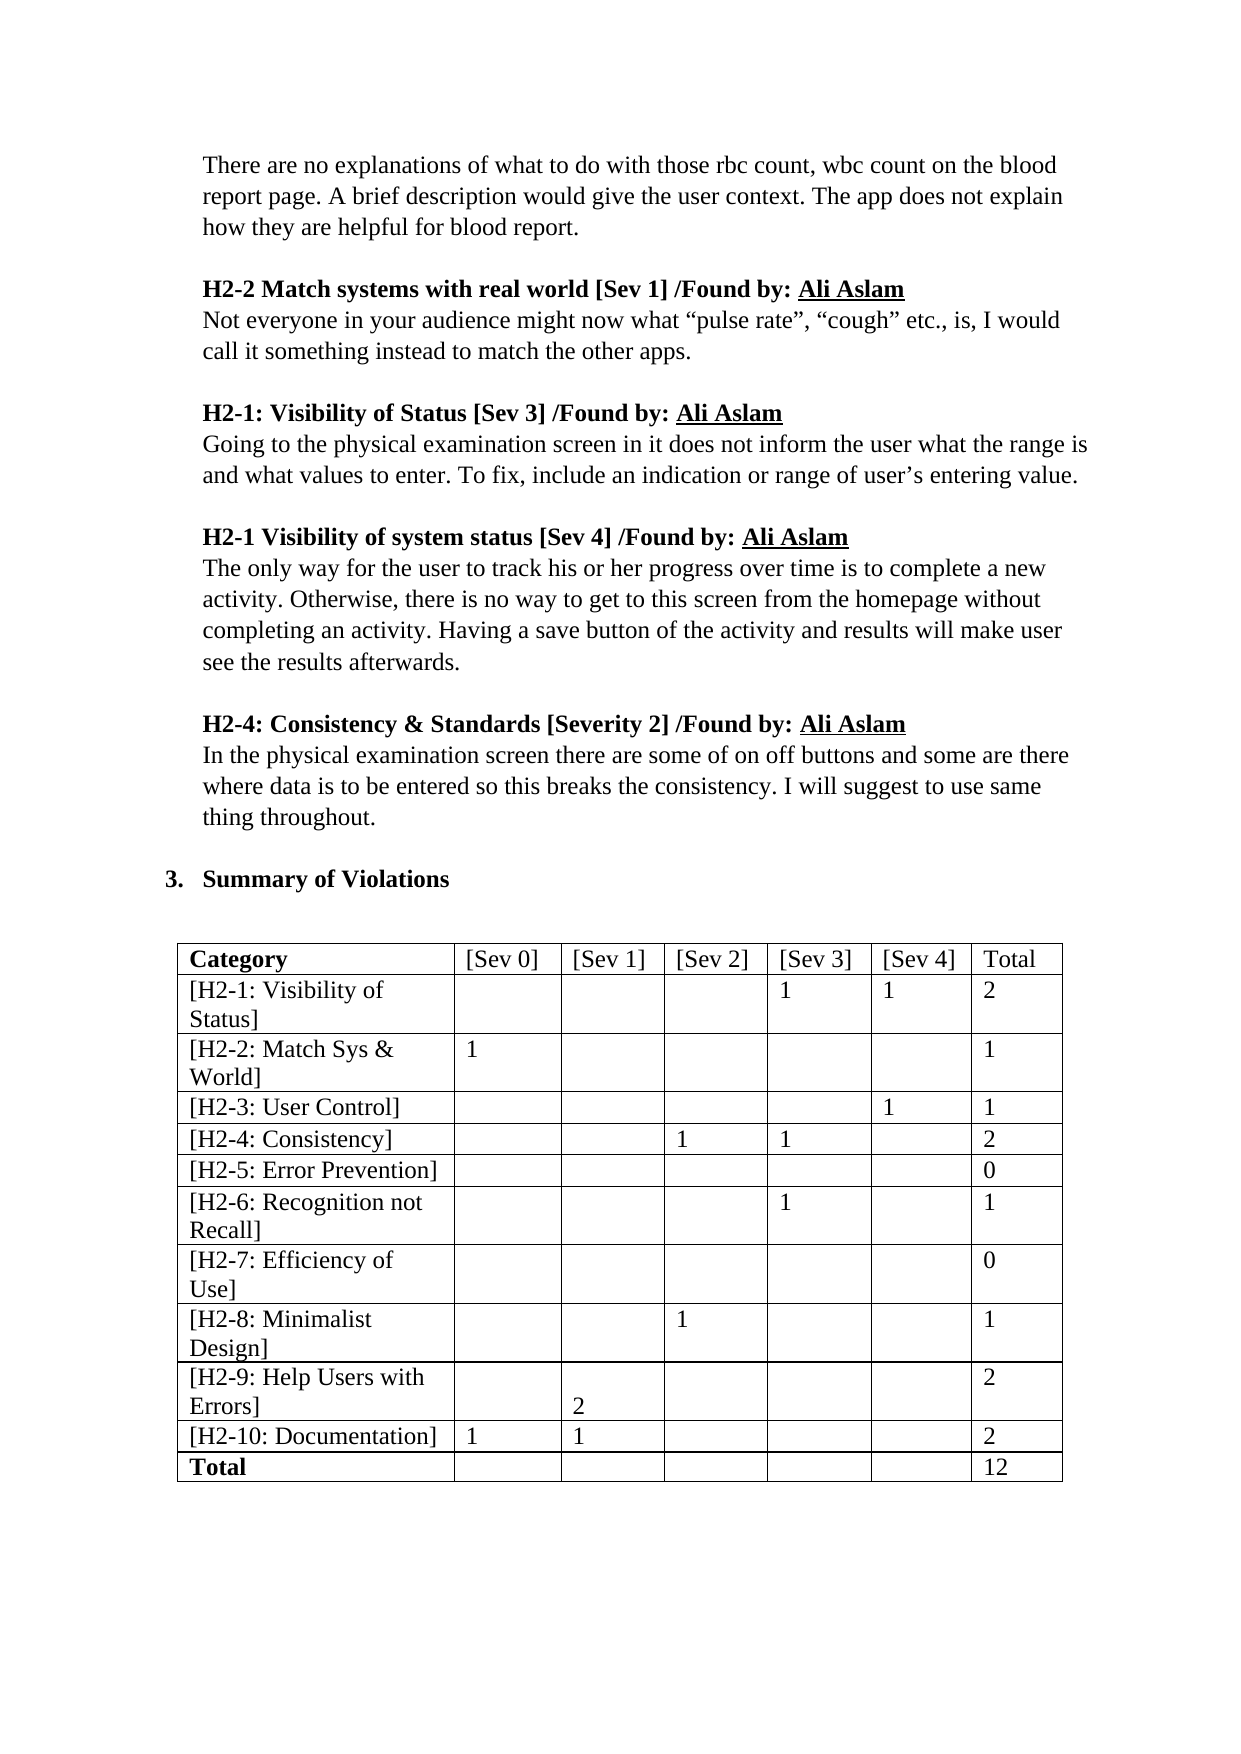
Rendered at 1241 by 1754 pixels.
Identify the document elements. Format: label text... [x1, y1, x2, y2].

list The only way for the user to track his or her progress over time is to complete a new activity. Otherwise, there is no way to get to this screen from the homepage without completing an activity. Having a save button of the activity and results will make user see the results afterwards. [202, 553, 1090, 675]
table_cell 1 [972, 1187, 1062, 1244]
table_cell [562, 1155, 664, 1186]
table_cell [455, 1363, 561, 1420]
table_cell 2 [562, 1363, 664, 1420]
table_header Total [972, 944, 1062, 974]
table_cell 1 [972, 1092, 1062, 1123]
list Not everyone in your audience might now what “pulse rate”, “cough” etc., is, I would call it something instead to match the other apps. [202, 305, 1090, 365]
table_cell 1 [768, 1187, 871, 1244]
table_cell [665, 1363, 767, 1420]
table_cell [455, 1304, 561, 1361]
table_cell [768, 1155, 871, 1186]
list In the physical examination screen there are some of on off buttons and some are there where data is to be entered so this breaks the consistency. I will suggest to use same thing throughout. [202, 740, 1090, 831]
table_cell [768, 1363, 871, 1420]
table_cell [455, 1155, 561, 1186]
table_cell 1 [455, 1421, 561, 1451]
table_cell [872, 1304, 971, 1361]
table_cell 1 [768, 1124, 871, 1154]
table_header [Sev 0] [455, 944, 561, 974]
table_cell [H2-7: Efficiency of Use] [178, 1245, 454, 1303]
table_cell [665, 1245, 767, 1303]
table_cell [562, 1034, 664, 1091]
table_cell 1 [872, 1092, 971, 1123]
list H2-1: Visibility of Status [Sev 3] /Found by: Ali Aslam [202, 398, 1090, 427]
table_cell 2 [972, 1124, 1062, 1154]
table_cell [H2-5: Error Prevention] [178, 1155, 454, 1186]
table_cell [562, 1124, 664, 1154]
table_cell [872, 1453, 971, 1481]
table_cell [562, 975, 664, 1033]
table_cell [562, 1453, 664, 1481]
table_cell 12 [972, 1453, 1062, 1481]
table_cell 0 [972, 1245, 1062, 1303]
table_cell [H2-9: Help Users with Errors] [178, 1363, 454, 1420]
table_cell [455, 1187, 561, 1244]
table_cell 0 [972, 1155, 1062, 1186]
table_cell [665, 1453, 767, 1481]
table_cell 1 [562, 1421, 664, 1451]
table_cell [768, 1092, 871, 1123]
list H2-4: Consistency & Standards [Severity 2] /Found by: Ali Aslam [202, 709, 1090, 737]
table_cell [872, 1124, 971, 1154]
list There are no explanations of what to do with those rbc count, wbc count on the blood report page. A brief description would give the user context. The app does not explain how they are helpful for blood report. [202, 150, 1090, 241]
table_header [Sev 3] [768, 944, 871, 974]
table_cell [665, 1187, 767, 1244]
table_cell [562, 1304, 664, 1361]
table_cell [768, 1245, 871, 1303]
table_cell [455, 1124, 561, 1154]
table_cell [872, 1421, 971, 1451]
table_cell [455, 975, 561, 1033]
table_cell [665, 1034, 767, 1091]
table_cell [H2-2: Match Sys & World] [178, 1034, 454, 1091]
table_cell [455, 1453, 561, 1481]
table_cell 1 [972, 1034, 1062, 1091]
table_cell 1 [665, 1124, 767, 1154]
table_cell Total [178, 1453, 454, 1481]
table_cell [872, 1363, 971, 1420]
table_cell [872, 1245, 971, 1303]
list Summary of Violations [165, 864, 1090, 893]
table_header [Sev 1] [562, 944, 664, 974]
list Going to the physical examination screen in it does not inform the user what the range is and what values to enter. To fix, include an indication or range of user’s entering value. [202, 429, 1090, 489]
table_cell 1 [665, 1304, 767, 1361]
table_cell [H2-6: Recognition not Recall] [178, 1187, 454, 1244]
table_header [Sev 4] [872, 944, 971, 974]
table_cell [665, 975, 767, 1033]
table_cell [562, 1245, 664, 1303]
table_header Category [178, 944, 454, 974]
table_cell [768, 1453, 871, 1481]
table_cell [H2-1: Visibility of Status] [178, 975, 454, 1033]
table_cell [H2-10: Documentation] [178, 1421, 454, 1451]
table_cell [455, 1092, 561, 1123]
table_cell [768, 1304, 871, 1361]
table_cell [562, 1187, 664, 1244]
table_header [Sev 2] [665, 944, 767, 974]
list H2-1 Visibility of system status [Sev 4] /Found by: Ali Aslam [202, 522, 1090, 551]
table_cell [872, 1155, 971, 1186]
table_cell [H2-4: Consistency] [178, 1124, 454, 1154]
table_cell 2 [972, 975, 1062, 1033]
table_cell [562, 1092, 664, 1123]
table_cell [665, 1155, 767, 1186]
table_cell 1 [972, 1304, 1062, 1361]
table_cell [768, 1034, 871, 1091]
table_cell [872, 1034, 971, 1091]
table_cell [455, 1245, 561, 1303]
table_cell 1 [872, 975, 971, 1033]
list H2-2 Match systems with real world [Sev 1] /Found by: Ali Aslam [202, 274, 1090, 303]
table_cell 2 [972, 1363, 1062, 1420]
table_cell [768, 1421, 871, 1451]
table_cell [H2-8: Minimalist Design] [178, 1304, 454, 1361]
table_cell 2 [972, 1421, 1062, 1451]
table_cell [665, 1421, 767, 1451]
table_cell 1 [455, 1034, 561, 1091]
table_cell 1 [768, 975, 871, 1033]
table_cell [H2-3: User Control] [178, 1092, 454, 1123]
table_cell [872, 1187, 971, 1244]
table_cell [665, 1092, 767, 1123]
